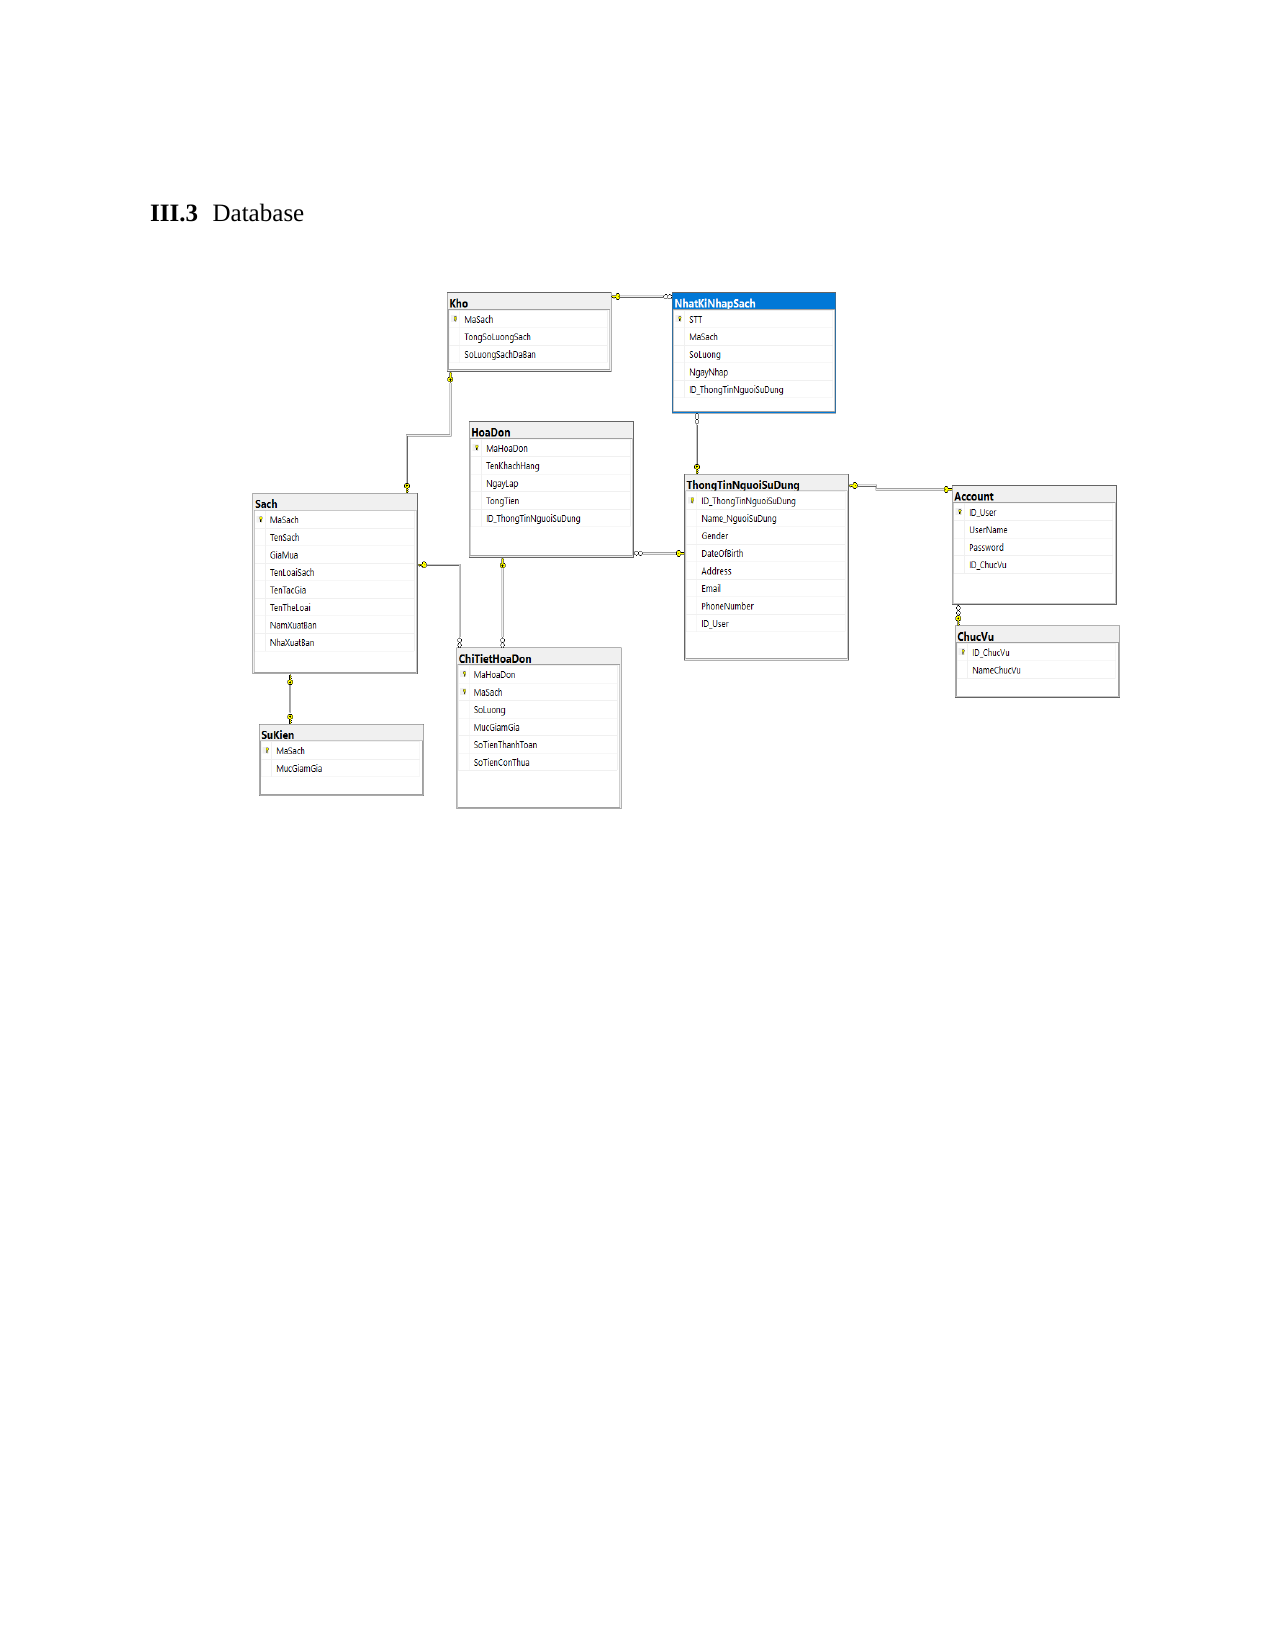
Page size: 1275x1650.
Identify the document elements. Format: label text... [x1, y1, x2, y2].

picture [212, 263, 1152, 834]
list Database [150, 198, 1125, 226]
